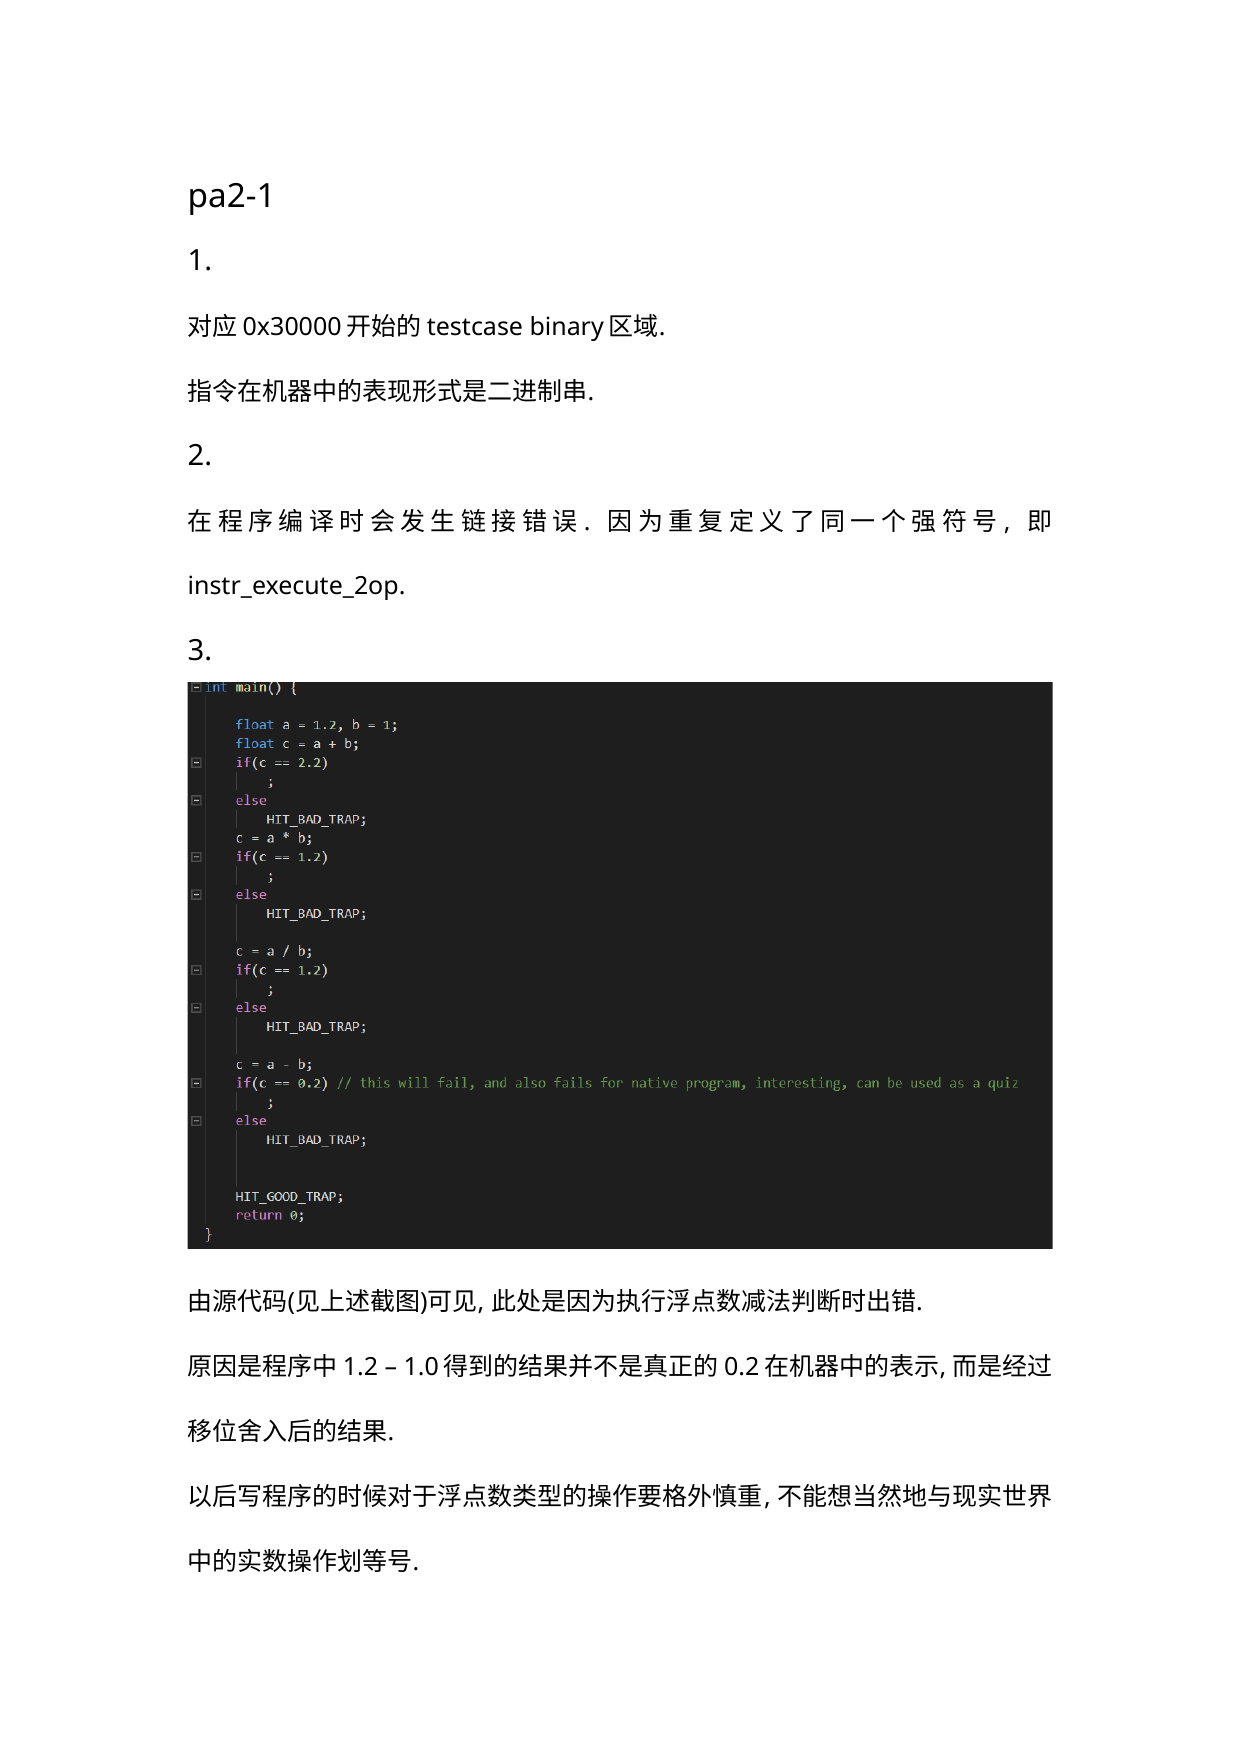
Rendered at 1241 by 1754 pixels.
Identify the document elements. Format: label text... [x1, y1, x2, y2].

text 指令在机器中的表现形式是二进制串. [187, 357, 1053, 422]
text pa2-1 [187, 162, 1053, 227]
text 原因是程序中1.2 – 1.0得到的结果并不是真正的0.2在机器中的表示, 而是经过移位舍入后的结果. [187, 1332, 1053, 1462]
text 在程序编译时会发生链接错误. 因为重复定义了同一个强符号, 即instr_execute_2op. [187, 487, 1053, 617]
text 2. [187, 422, 1053, 487]
text 1. [187, 227, 1053, 292]
text 由源代码(见上述截图)可见, 此处是因为执行浮点数减法判断时出错. [187, 1267, 1053, 1332]
picture [187, 682, 1053, 1249]
text 对应0x30000开始的testcase binary区域. [187, 292, 1053, 357]
text 以后写程序的时候对于浮点数类型的操作要格外慎重, 不能想当然地与现实世界中的实数操作划等号. [187, 1462, 1053, 1592]
text 3. [187, 617, 1053, 682]
